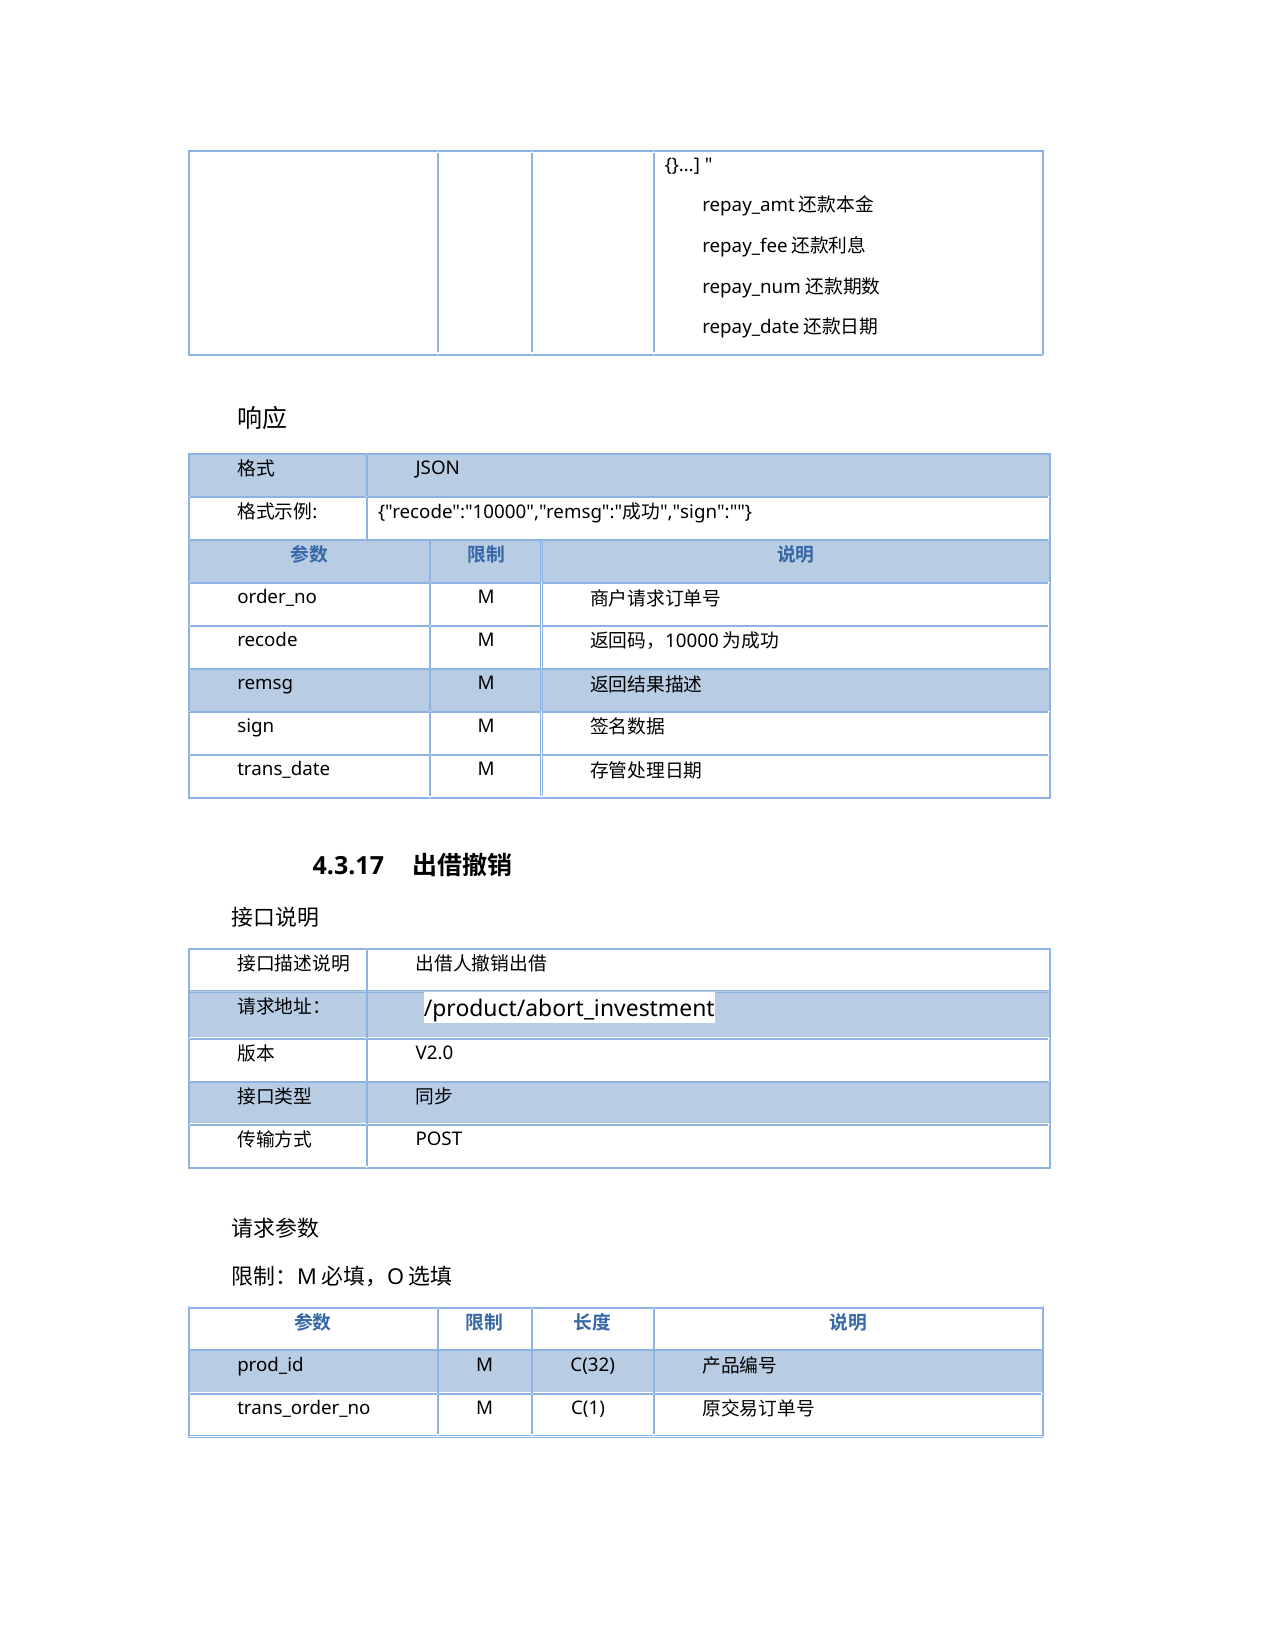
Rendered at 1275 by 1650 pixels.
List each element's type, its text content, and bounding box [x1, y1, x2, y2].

text 接口说明 [187, 900, 1087, 932]
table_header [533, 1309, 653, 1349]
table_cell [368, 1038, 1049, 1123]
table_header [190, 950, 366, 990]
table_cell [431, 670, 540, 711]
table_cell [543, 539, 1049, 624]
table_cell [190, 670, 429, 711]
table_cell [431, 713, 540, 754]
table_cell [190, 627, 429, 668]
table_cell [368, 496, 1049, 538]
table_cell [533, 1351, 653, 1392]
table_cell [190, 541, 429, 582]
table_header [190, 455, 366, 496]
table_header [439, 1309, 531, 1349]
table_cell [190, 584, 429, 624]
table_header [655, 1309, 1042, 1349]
text 限制：M必填，O选填 [187, 1259, 1087, 1291]
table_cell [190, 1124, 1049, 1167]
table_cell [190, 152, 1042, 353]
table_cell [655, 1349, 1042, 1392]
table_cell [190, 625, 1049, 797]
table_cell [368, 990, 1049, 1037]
text 响应 [187, 398, 1087, 434]
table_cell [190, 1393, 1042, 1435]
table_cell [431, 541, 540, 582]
text 请求参数 [187, 1211, 1087, 1243]
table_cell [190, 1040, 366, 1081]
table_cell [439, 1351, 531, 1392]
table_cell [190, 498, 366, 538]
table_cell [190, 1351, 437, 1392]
subtitle 出借撤销 [262, 846, 1087, 882]
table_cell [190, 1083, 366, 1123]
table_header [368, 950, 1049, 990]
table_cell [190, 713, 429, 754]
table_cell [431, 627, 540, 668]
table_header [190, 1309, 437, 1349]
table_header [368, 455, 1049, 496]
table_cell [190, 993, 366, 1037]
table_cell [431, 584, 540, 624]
